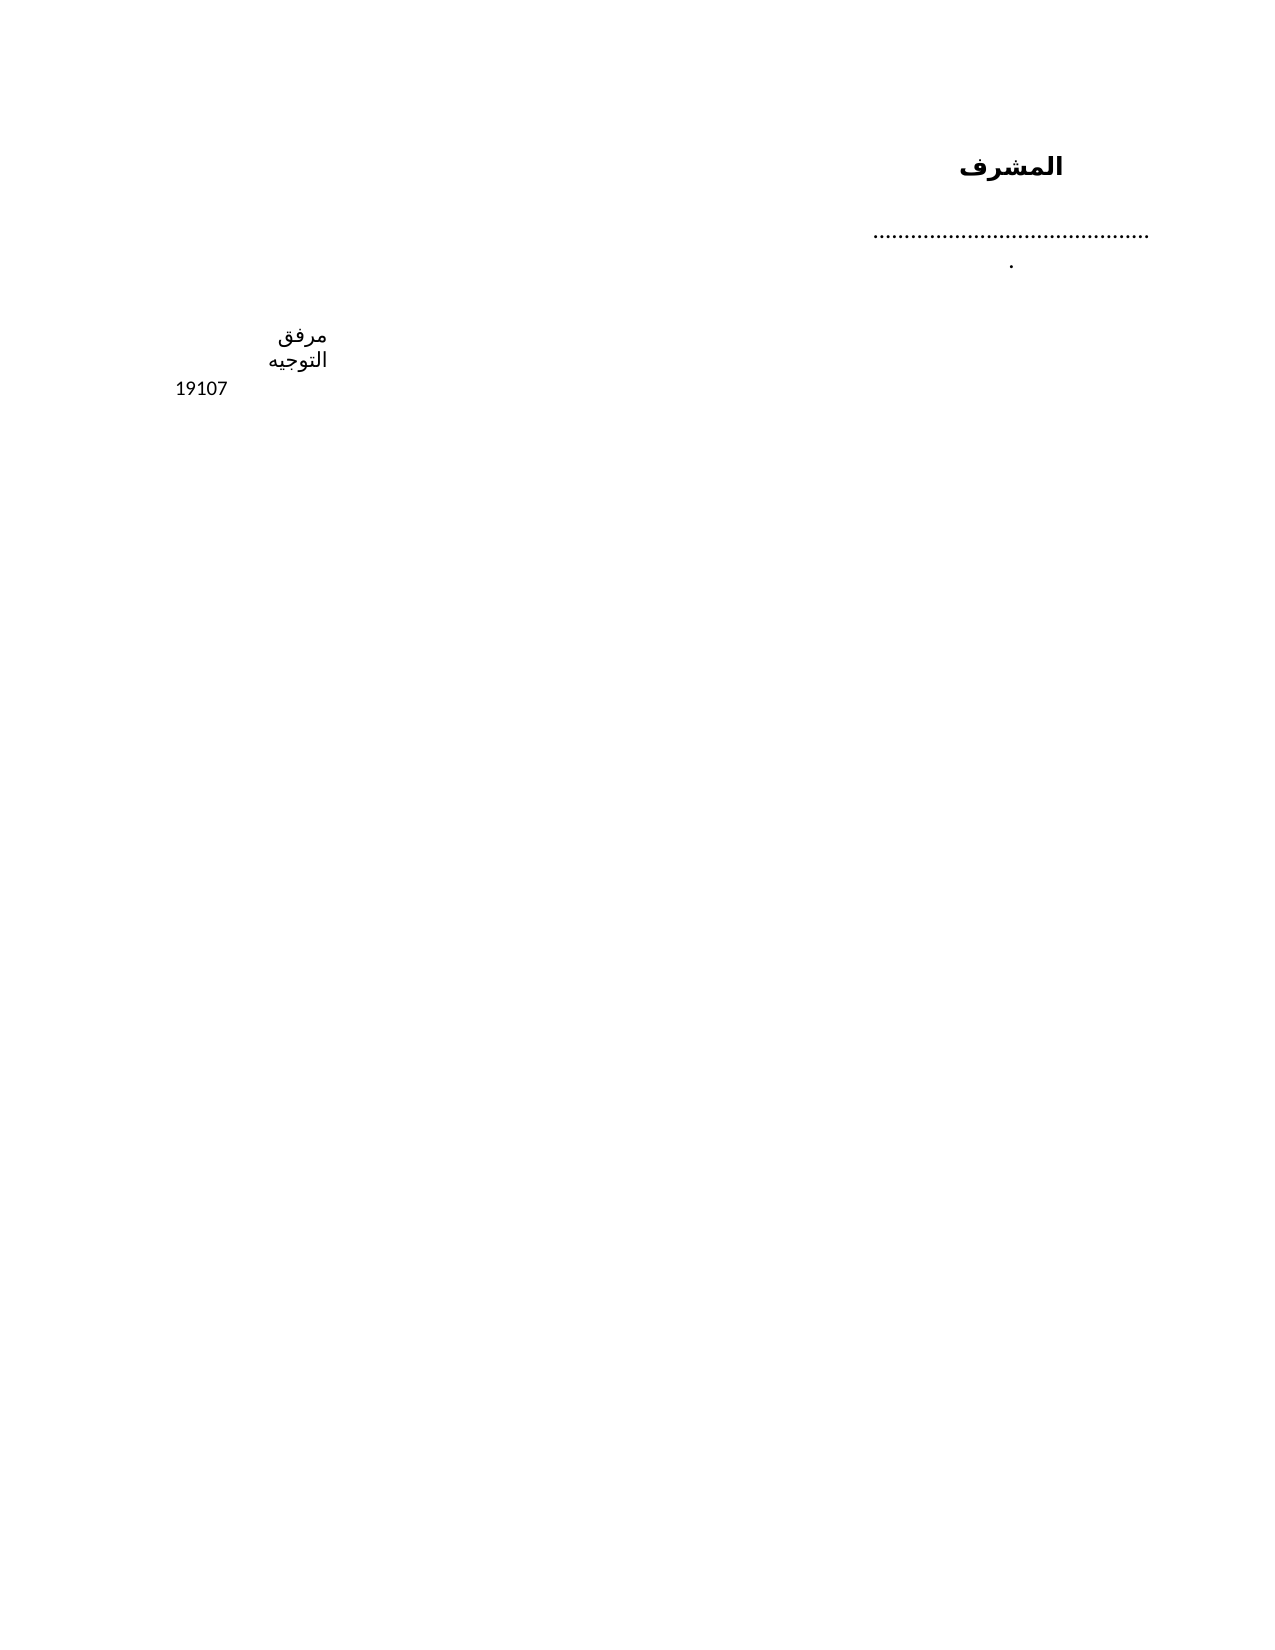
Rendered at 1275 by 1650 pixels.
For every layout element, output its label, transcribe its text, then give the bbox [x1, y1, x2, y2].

table_cell ............................................. [858, 182, 1164, 275]
table_cell تعميد مدير الفرع / المشرف [858, 150, 1164, 182]
table_header مرفق التوجيه [239, 322, 339, 401]
table_header 19107 [139, 322, 239, 401]
